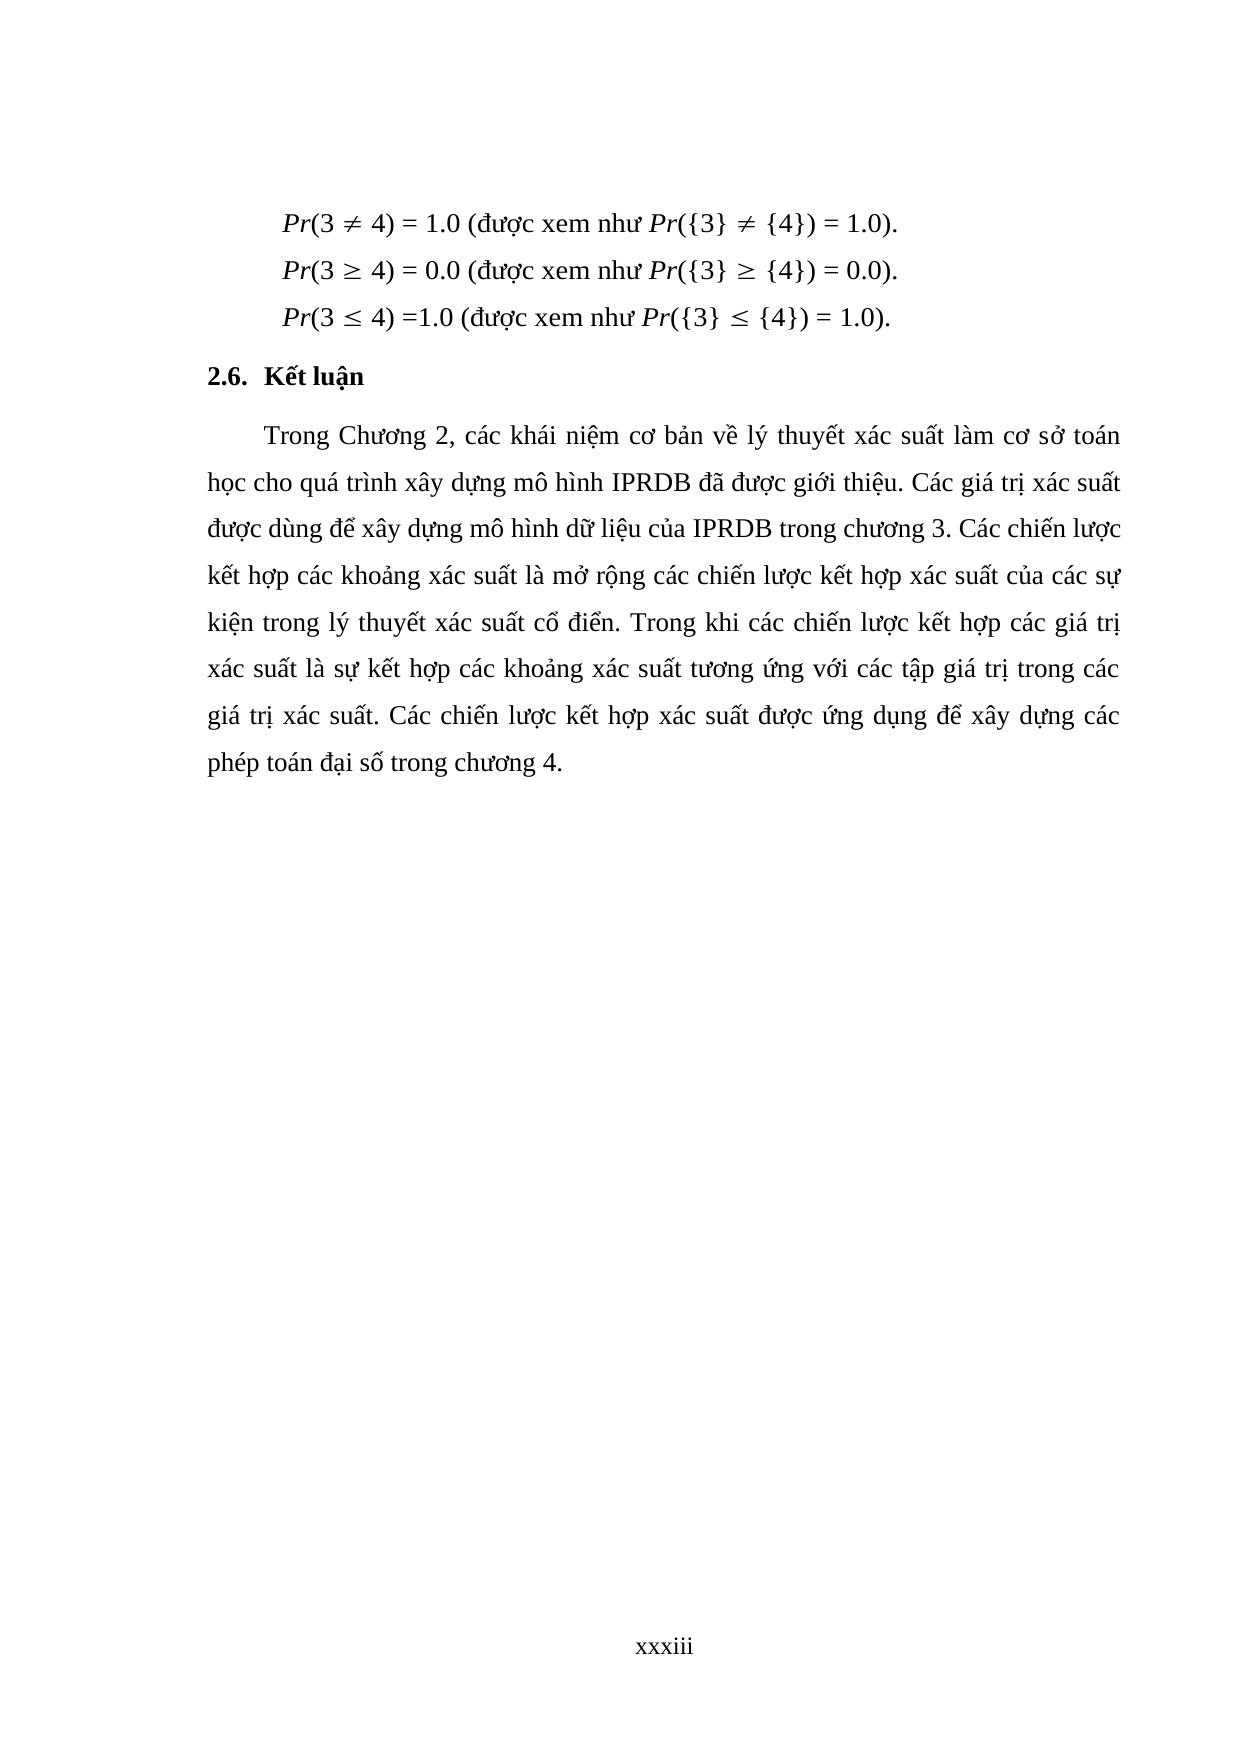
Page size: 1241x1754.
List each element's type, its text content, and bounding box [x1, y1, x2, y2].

subtitle Kết luận [207, 360, 1122, 391]
text Pr(3 4) =1.0 (được xem như Pr({3} {4}) = 1.0). [207, 301, 1122, 332]
text Trong Chương 2, các khái niệm cơ bản về lý thuyết xác suất làm cơ sở toán học cho quá trình xây dựng mô hình IPRDB đã được giới thiệu. Các giá trị xác suất được dùng để xây dựng mô hình dữ liệu của IPRDB trong chương 3. Các chiến lược kết hợp các khoảng xác suất là mở rộng các chiến lược kết hợp xác suất của các sự kiện trong lý thuyết xác suất cổ điển. Trong khi các chiến lược kết hợp các giá trị xác suất là sự kết hợp các khoảng xác suất tương ứng với các tập giá trị trong các giá trị xác suất. Các chiến lược kết hợp xác suất được ứng dụng để xây dựng các phép toán đại số trong chương 4. [207, 419, 1122, 777]
text Pr(3 4) = 0.0 (được xem như Pr({3} {4}) = 0.0). [207, 254, 1122, 285]
text Pr(3 4) = 1.0 (được xem như Pr({3} {4}) = 1.0). [207, 207, 1122, 238]
